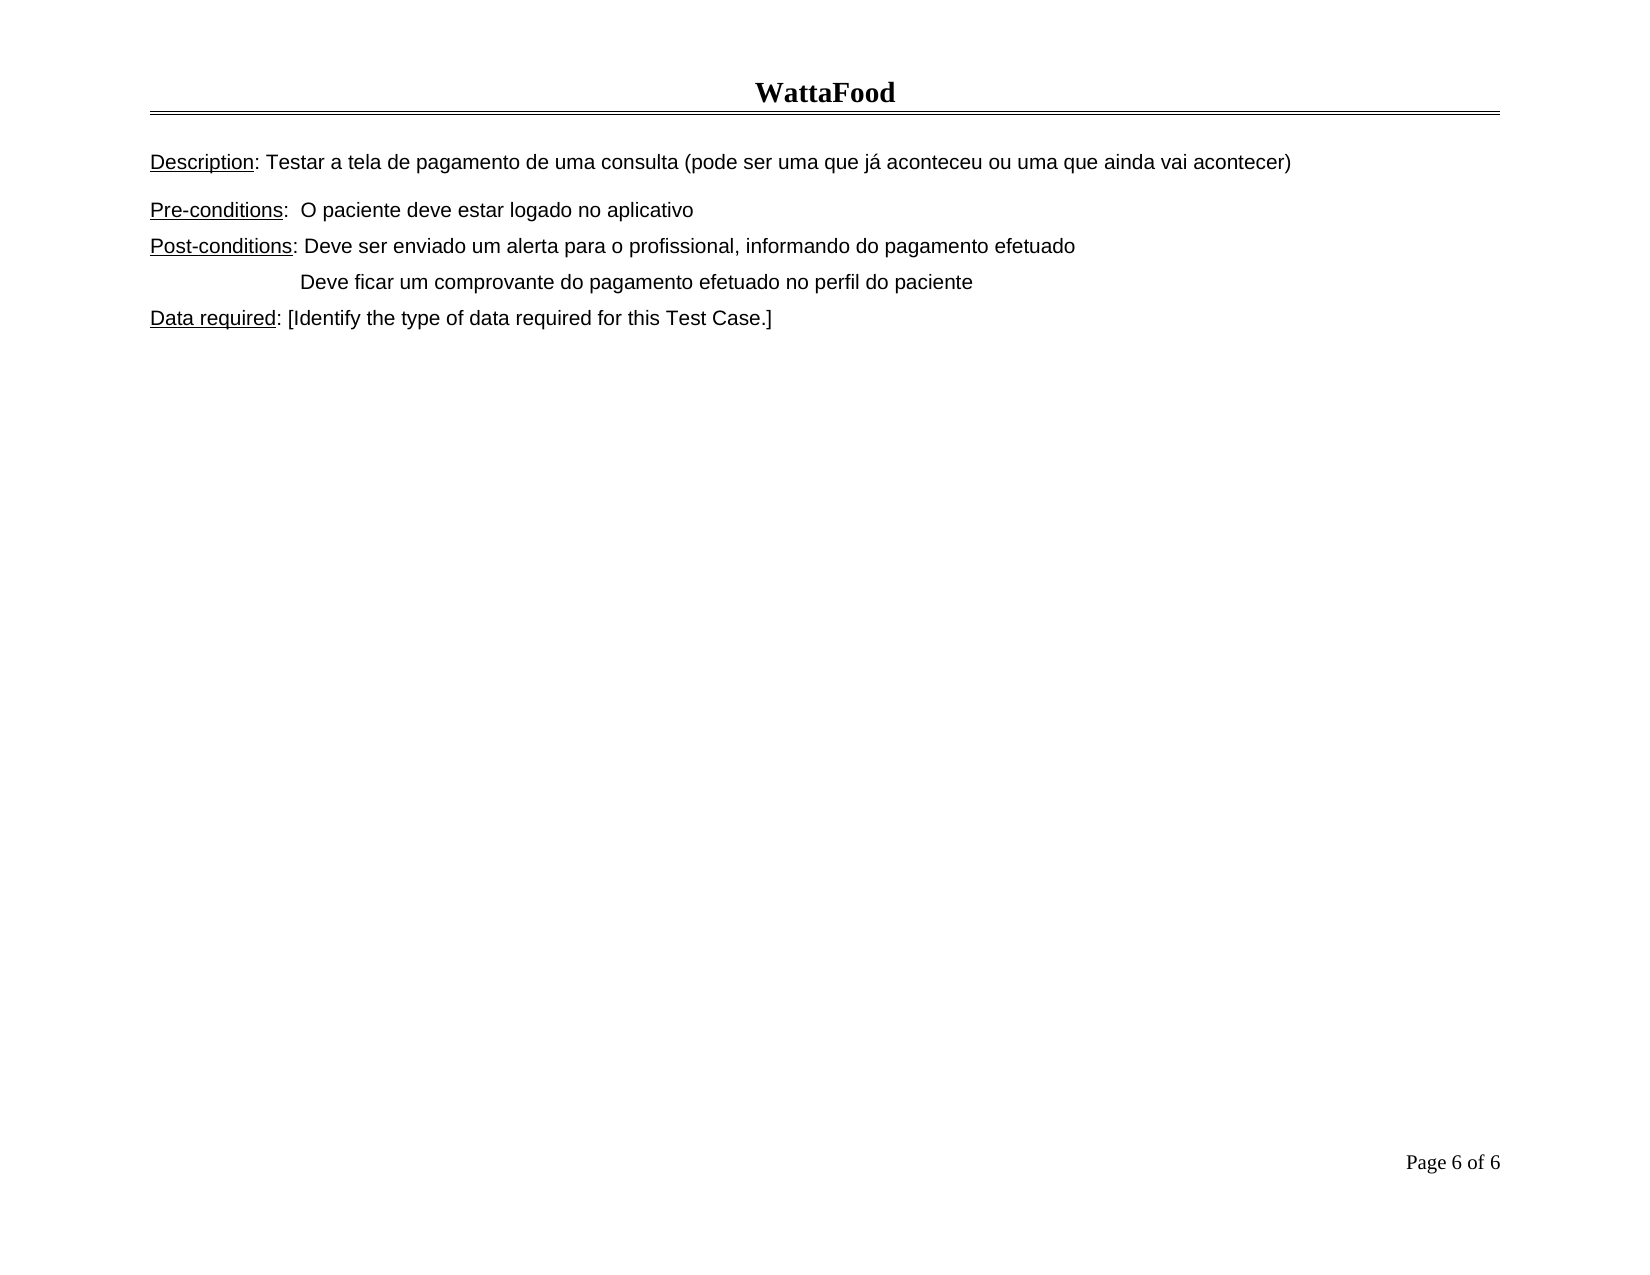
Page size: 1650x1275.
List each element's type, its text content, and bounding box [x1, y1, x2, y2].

text Deve ficar um comprovante do pagamento efetuado no perfil do paciente [150, 270, 1500, 294]
text Description: Testar a tela de pagamento de uma consulta (pode ser uma que já aconteceu ou uma que ainda vai acontecer) [150, 150, 1500, 174]
text Post-conditions: Deve ser enviado um alerta para o profissional, informando do pagamento efetuado [150, 234, 1500, 258]
text Pre-conditions: O paciente deve estar logado no aplicativo [150, 198, 1500, 222]
text Data required: [Identify the type of data required for this Test Case.] [150, 306, 1500, 330]
